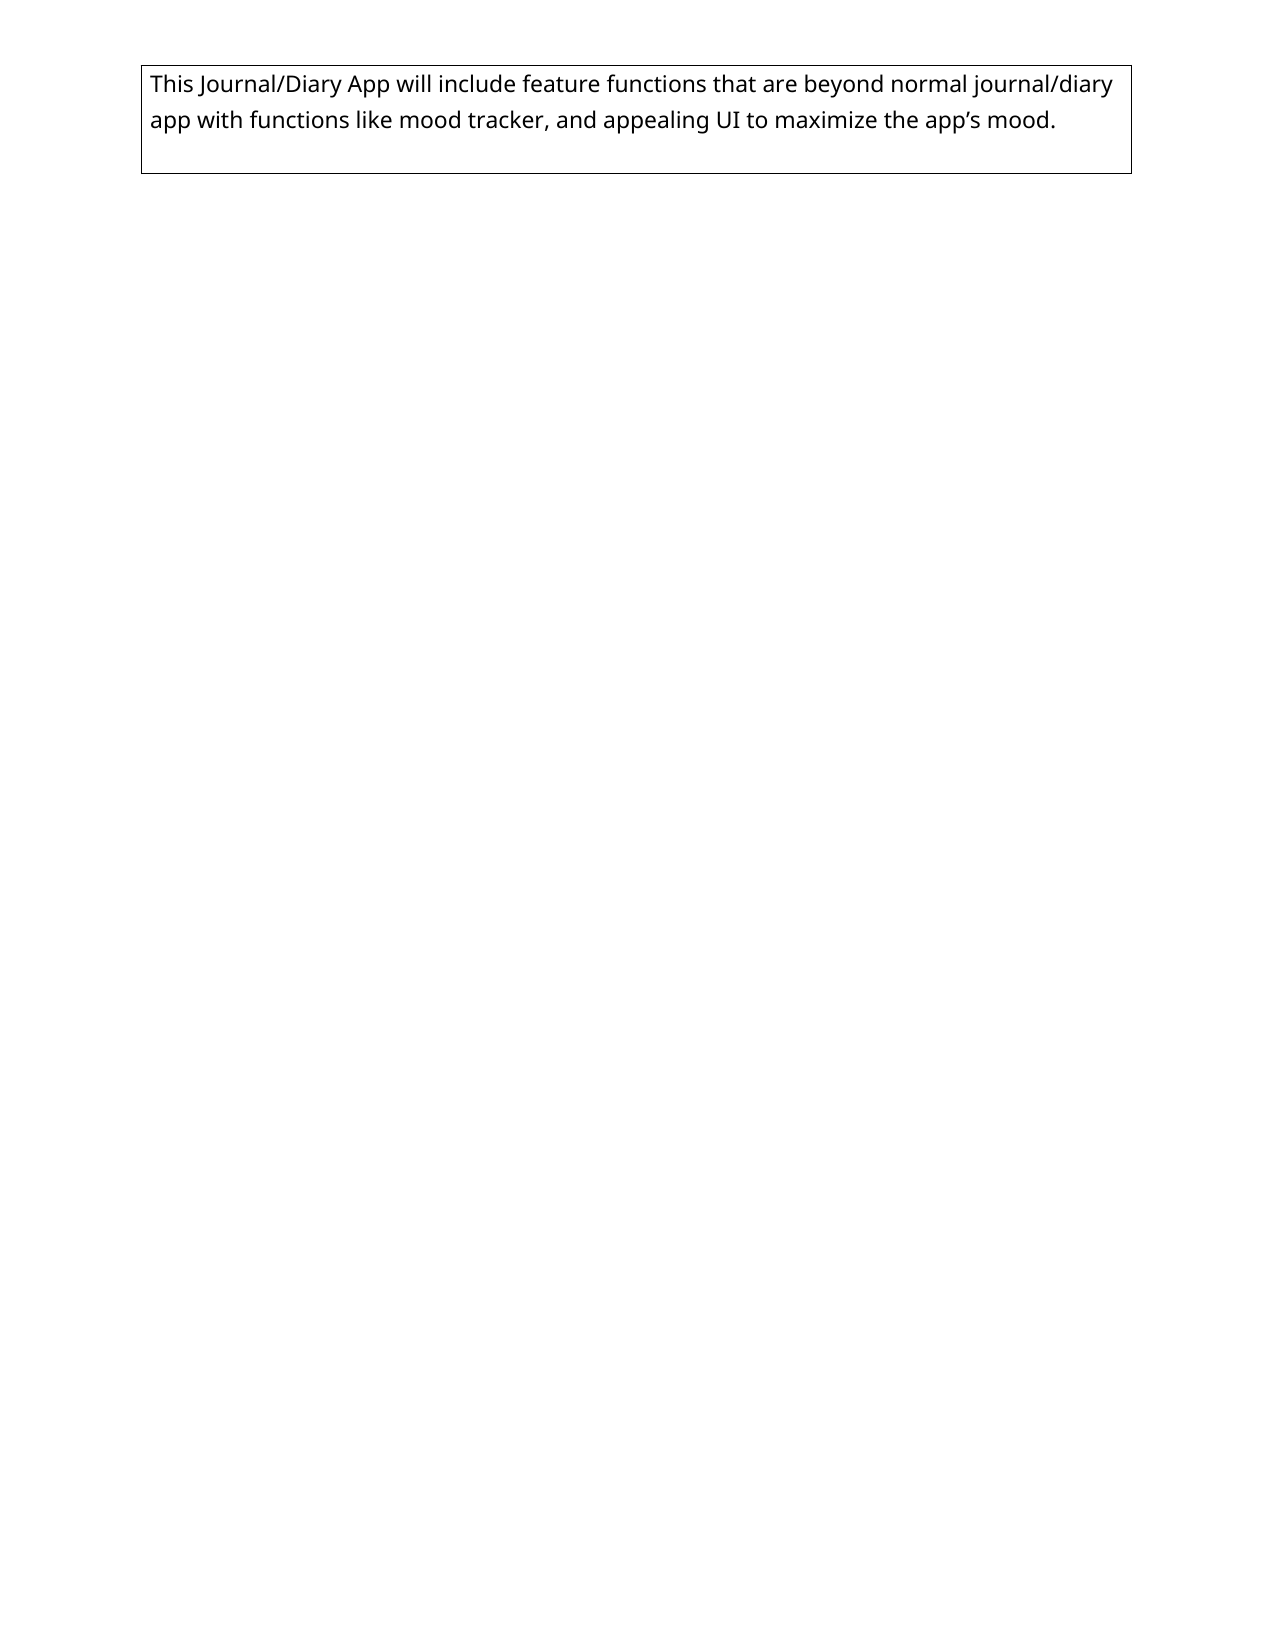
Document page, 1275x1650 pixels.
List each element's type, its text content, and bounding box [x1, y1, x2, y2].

text This Journal/Diary App will include feature functions that are beyond normal journal/diary app with functions like mood tracker, and appealing UI to maximize the app’s mood. [142, 66, 1131, 135]
